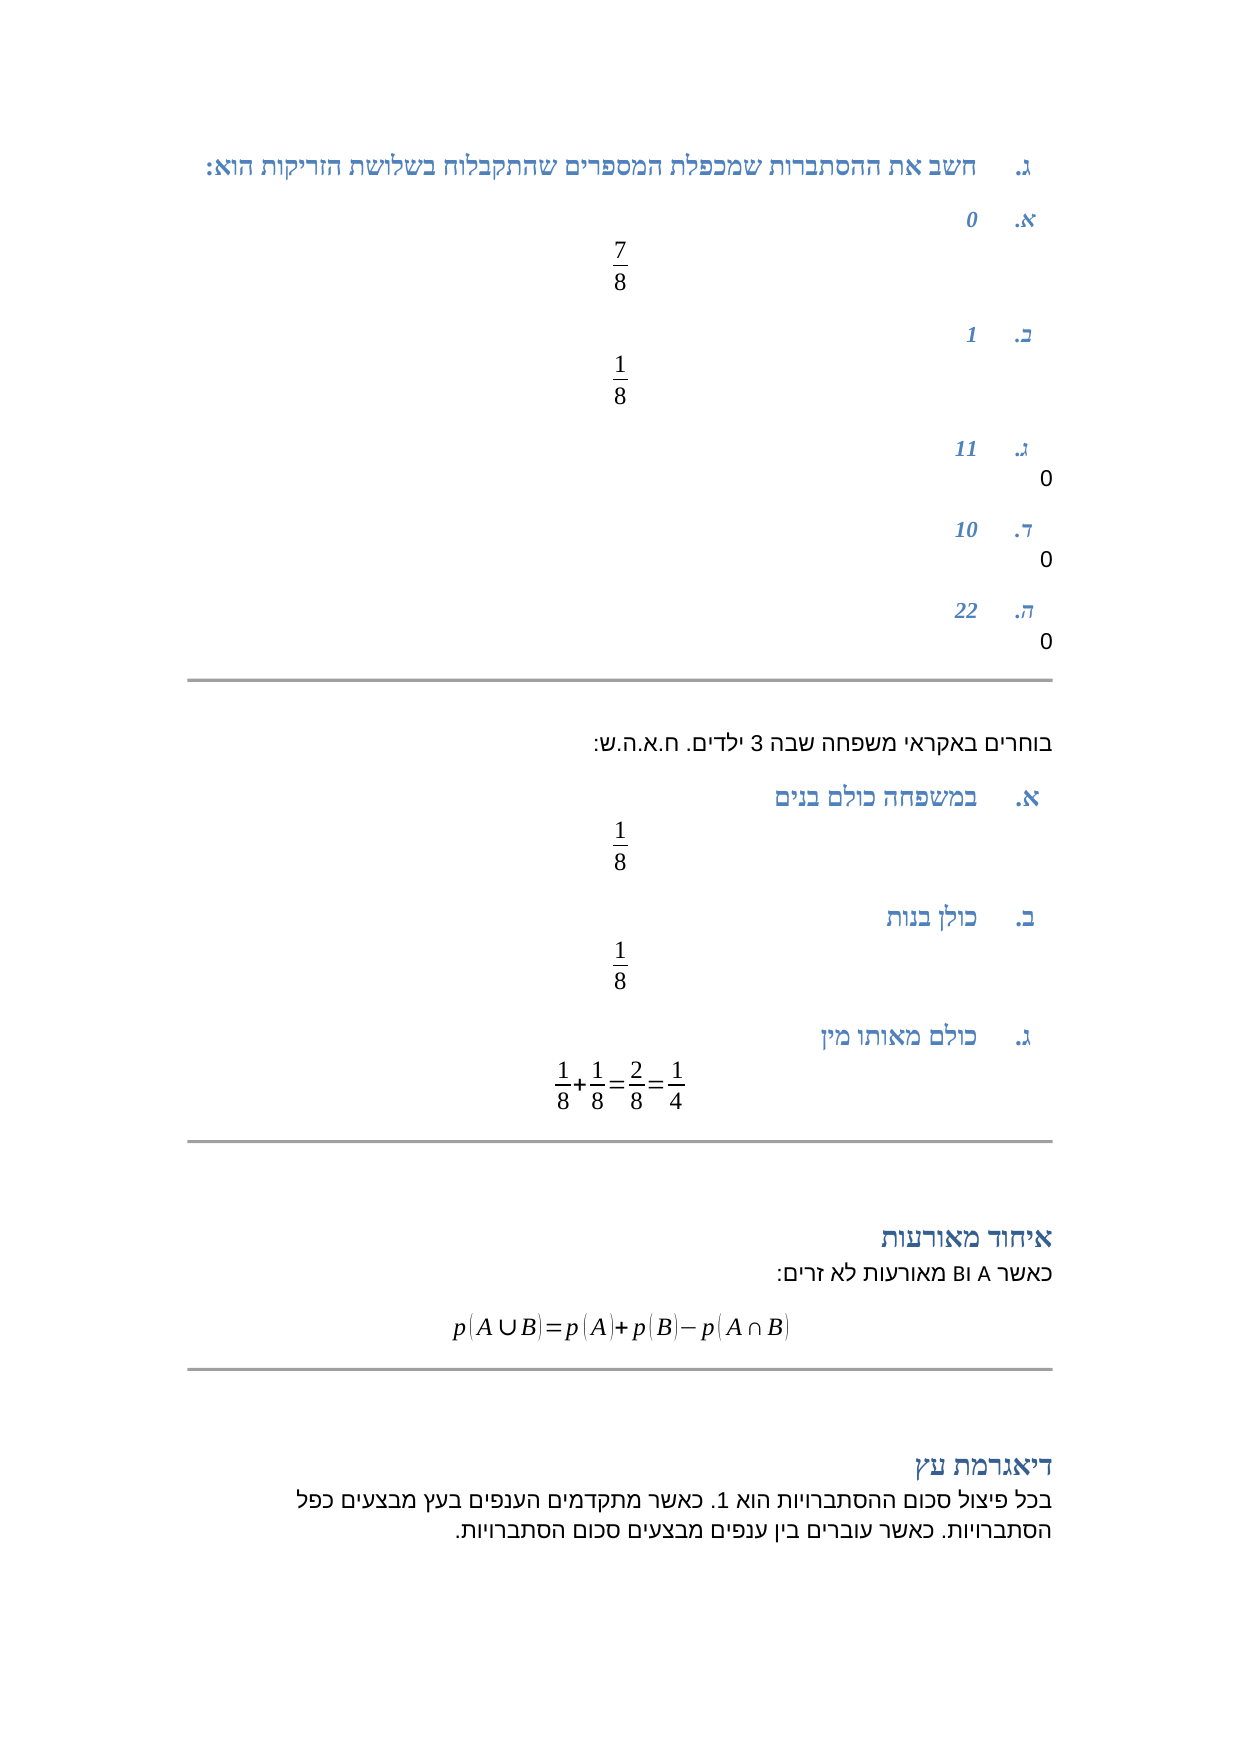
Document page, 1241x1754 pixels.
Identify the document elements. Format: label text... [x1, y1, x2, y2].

subtitle 11 [187, 435, 1015, 461]
text כאשר A וB מאורעות לא זרים: [187, 1259, 1053, 1287]
text 0 [187, 465, 1053, 491]
subtitle במשפחה כולם בנים [187, 781, 1015, 812]
subtitle 0 [187, 207, 1015, 233]
subtitle חשב את ההסתברות שמכפלת המספרים שהתקבלוח בשלושת הזריקות הוא: [187, 150, 1015, 181]
text 0 [187, 546, 1053, 573]
text בוחרים באקראי משפחה שבה 3 ילדים. ח.א.ה.ש: [187, 730, 1053, 756]
text בכל פיצול סכום ההסתברויות הוא 1. כאשר מתקדמים הענפים בעץ מבצעים כפל הסתברויות. כאשר עוברים בין ענפים מבצעים סכום הסתברויות. [187, 1487, 1053, 1543]
subtitle דיאגרמת עץ [187, 1448, 1053, 1482]
subtitle 1 [187, 321, 1015, 347]
subtitle איחוד מאורעות [187, 1221, 1053, 1254]
subtitle 22 [187, 597, 1015, 624]
subtitle כולם מאותו מין [187, 1020, 1015, 1052]
text 0 [187, 628, 1053, 654]
subtitle 10 [187, 516, 1015, 542]
subtitle כולן בנות [187, 901, 1015, 932]
